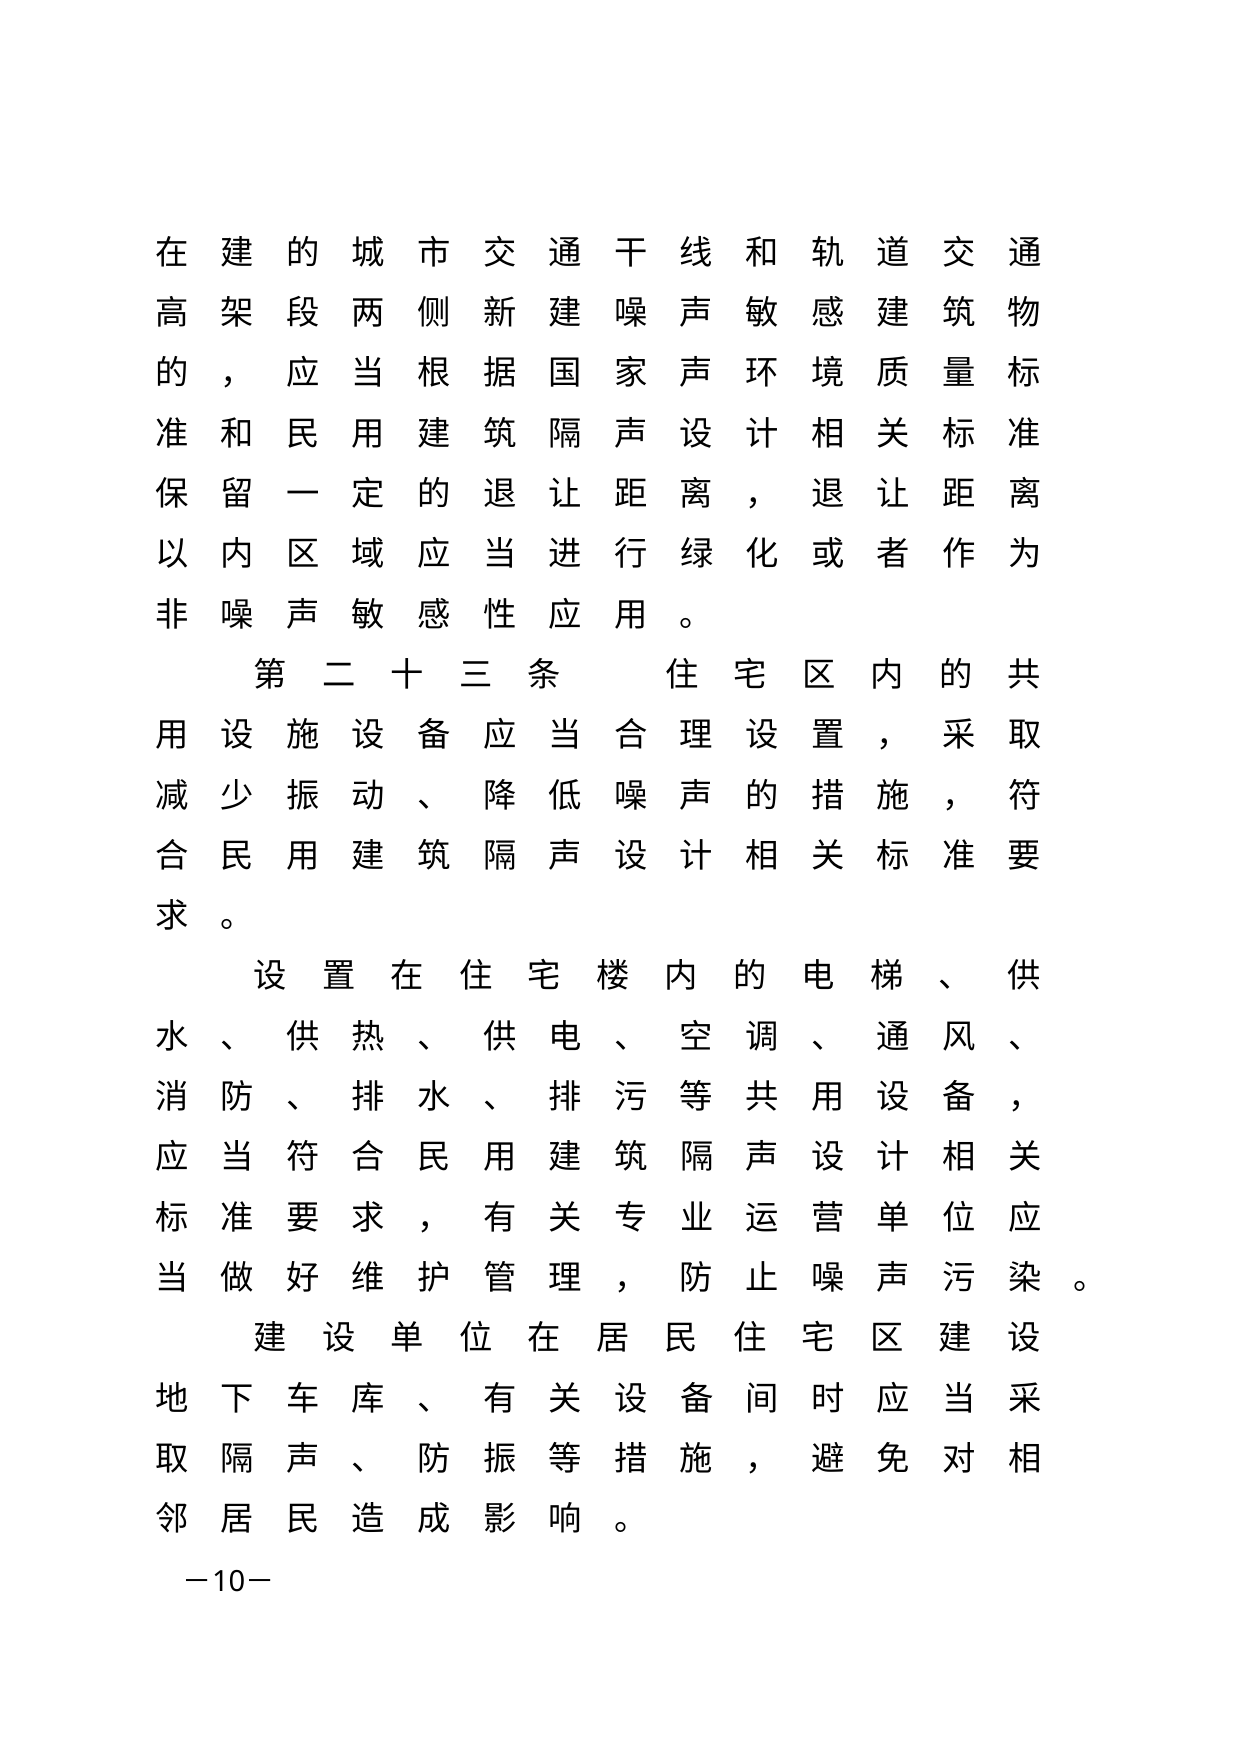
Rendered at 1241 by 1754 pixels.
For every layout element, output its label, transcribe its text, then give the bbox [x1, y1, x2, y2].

text 设置在住宅楼内的电梯、供水、供热、供电、空调、通风、消防、排水、排污等共用设备，应当符合民用建筑隔声设计相关标准要求，有关专业运营单位应当做好维护管理，防止噪声污染。 [155, 943, 1073, 1305]
text 第二十三条 住宅区内的共用设施设备应当合理设置，采取减少振动、降低噪声的措施，符合民用建筑隔声设计相关标准要求。 [155, 642, 1073, 943]
text 建设单位在居民住宅区建设地下车库、有关设备间时应当采取隔声、防振等措施，避免对相邻居民造成影响。 [155, 1305, 1073, 1546]
text 第二十二条 在已建成或者在建的城市交通干线和轨道交通高架段两侧新建噪声敏感建筑物的，应当根据国家声环境质量标准和民用建筑隔声设计相关标准保留一定的退让距离，退让距离以内区域应当进行绿化或者作为非噪声敏感性应用。 [155, 219, 1073, 642]
